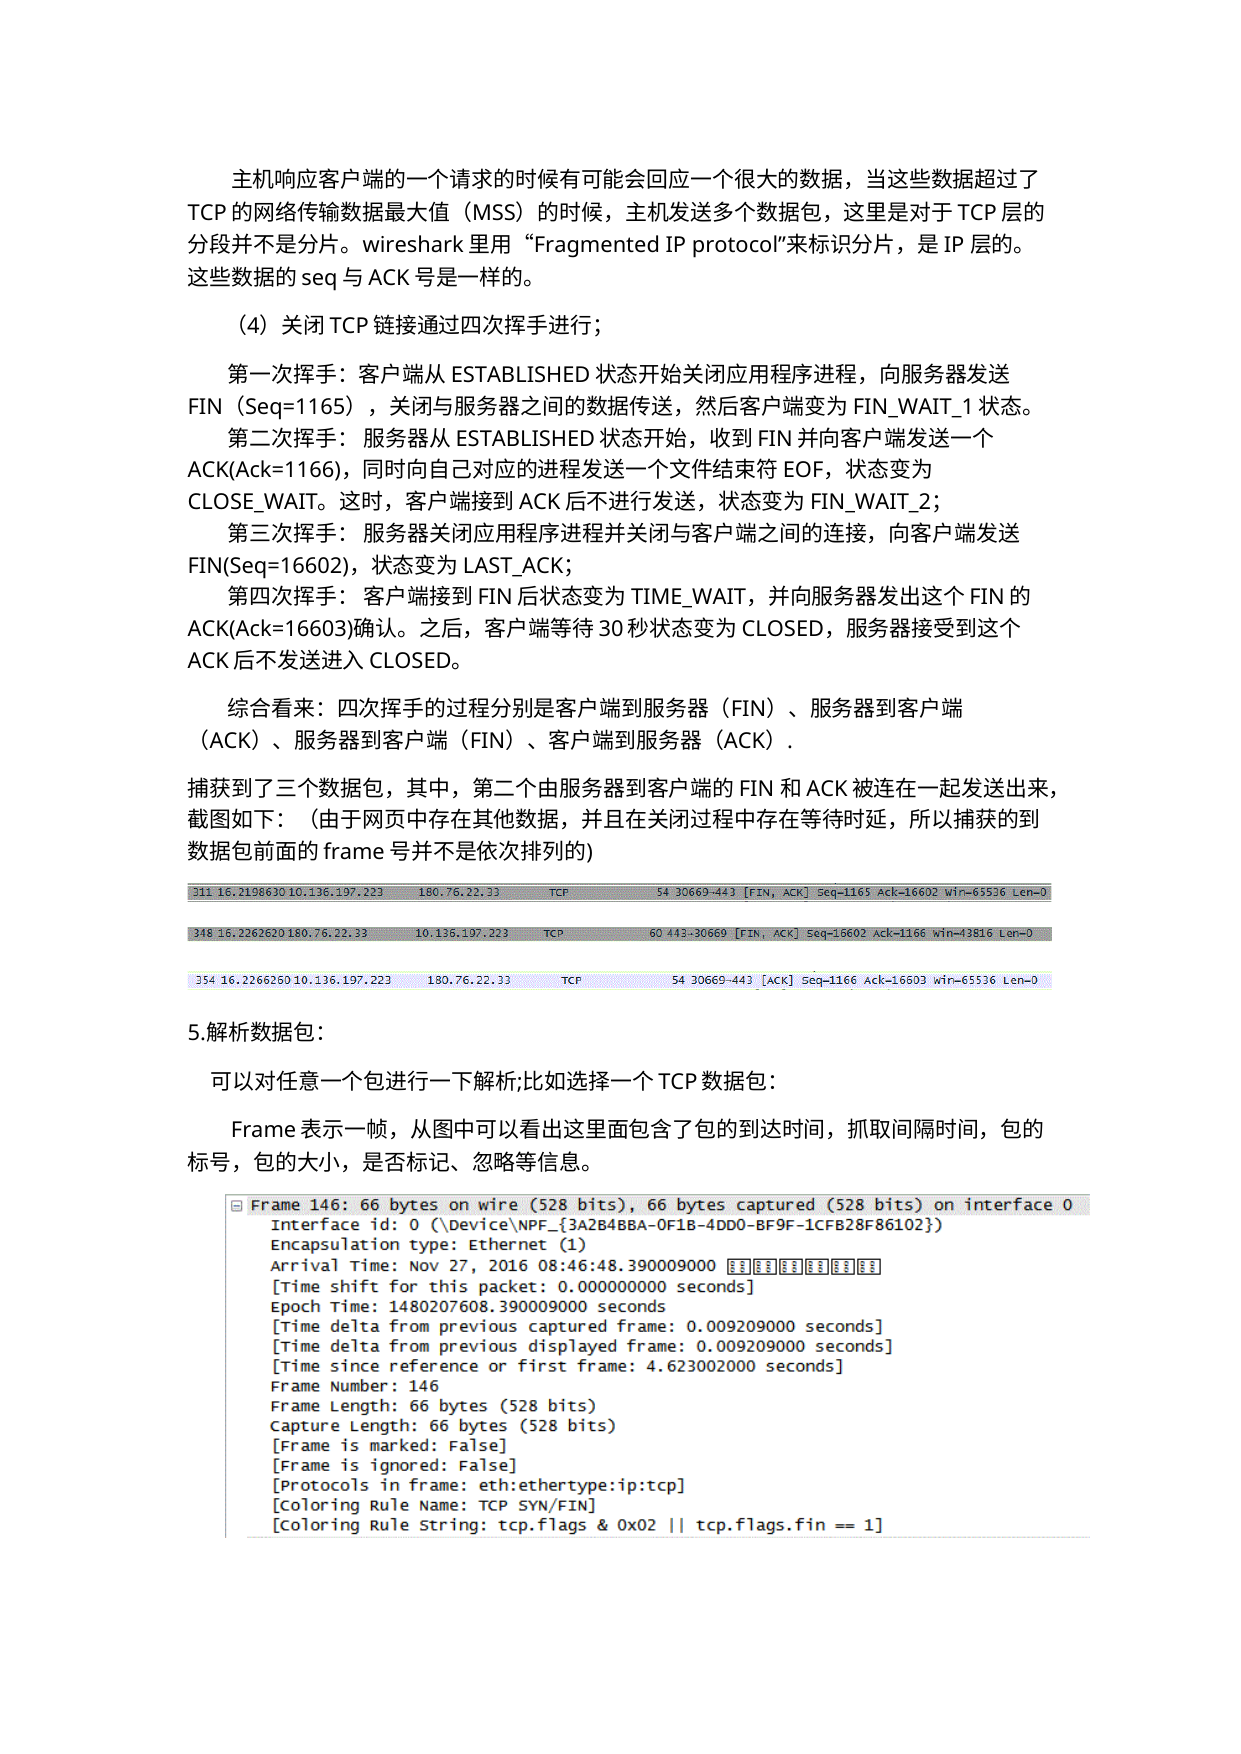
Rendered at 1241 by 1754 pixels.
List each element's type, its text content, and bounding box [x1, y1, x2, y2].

text （4）关闭TCP链接通过四次挥手进行； [187, 308, 1053, 341]
list 综合看来：四次挥手的过程分别是客户端到服务器（FIN）、服务器到客户端（ACK）、服务器到客户端（FIN）、客户端到服务器（ACK）. [187, 691, 1053, 754]
text Frame表示一帧，从图中可以看出这里面包含了包的到达时间，抓取间隔时间，包的标号，包的大小，是否标记、忽略等信息。 [187, 1112, 1053, 1177]
picture [187, 883, 1052, 902]
picture [187, 971, 1052, 990]
text 主机响应客户端的一个请求的时候有可能会回应一个很大的数据，当这些数据超过了TCP的网络传输数据最大值（MSS）的时候，主机发送多个数据包，这里是对于TCP层的分段并不是分片。wireshark里用“Fragmented IP protocol”来标识分片，是IP 层的。这些数据的seq与ACK号是一样的。 [187, 162, 1053, 292]
list 第一次挥手：客户端从ESTABLISHED状态开始关闭应用程序进程，向服务器发送FIN（Seq=1165），关闭与服务器之间的数据传送，然后客户端变为FIN_WAIT_1状态。 第二次挥手： 服务器从ESTABLISHED状态开始，收到FIN并向客户端发送一个ACK(Ack=1166)，同时向自己对应的进程发送一个文件结束符EOF，状态变为CLOSE_WAIT。这时，客户端接到ACK后不进行发送，状态变为FIN_WAIT_2； 第三次挥手： 服务器关闭应用程序进程并关闭与客户端之间的连接，向客户端发送FIN(Seq=16602)，状态变为LAST_ACK； 第四次挥手： 客户端接到FIN后状态变为TIME_WAIT，并向服务器发出这个FIN的ACK(Ack=16603)确认。之后，客户端等待30秒状态变为CLOSED，服务器接受到这个ACK后不发送进入CLOSED。 [187, 357, 1053, 675]
list 解析数据包： [187, 1015, 1053, 1047]
list 捕获到了三个数据包，其中，第二个由服务器到客户端的FIN 和ACK被连在一起发送出来，截图如下：（由于网页中存在其他数据，并且在关闭过程中存在等待时延，所以捕获的到数据包前面的frame号并不是依次排列的) [187, 771, 1053, 866]
picture [187, 927, 1052, 942]
picture [225, 1193, 1090, 1538]
list 可以对任意一个包进行一下解析;比如选择一个TCP数据包： [187, 1063, 1053, 1096]
